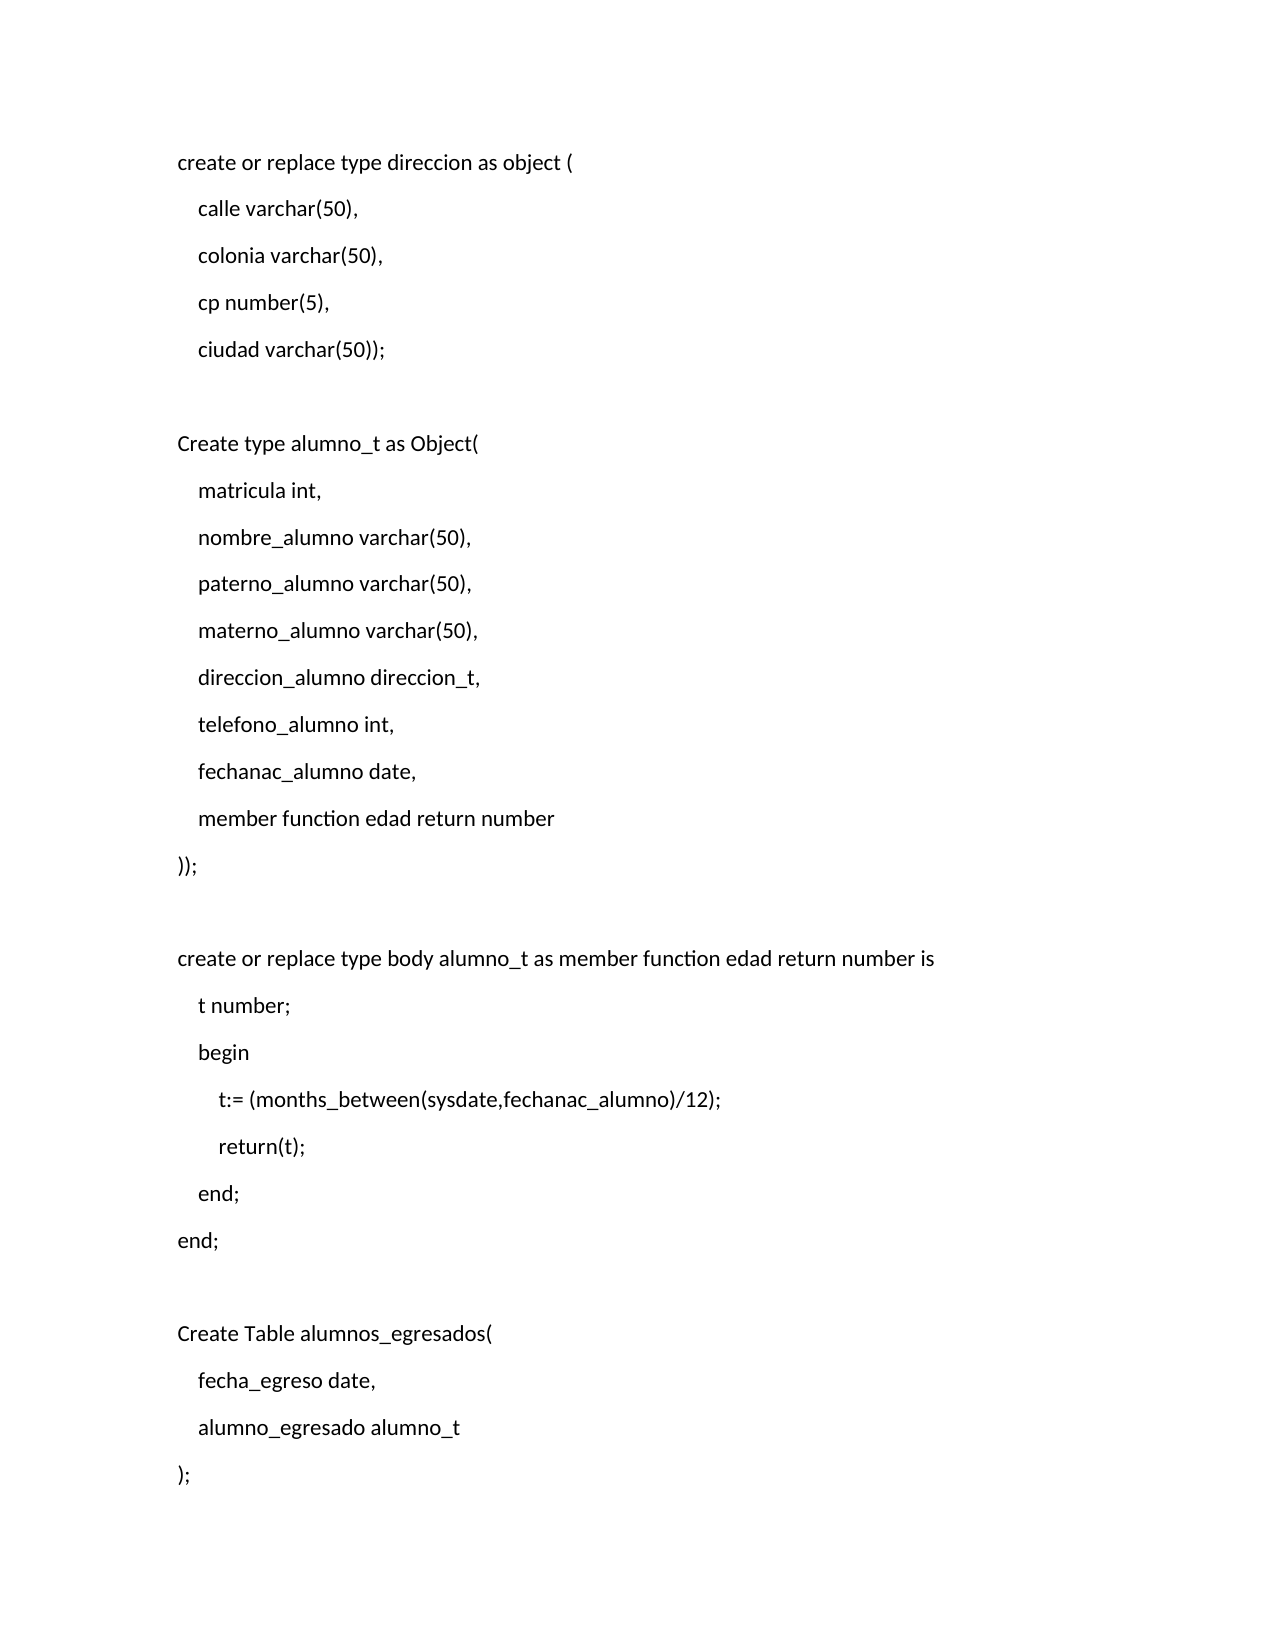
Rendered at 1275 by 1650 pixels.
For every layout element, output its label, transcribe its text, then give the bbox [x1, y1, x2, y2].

text end; [177, 1226, 1098, 1254]
text return(t); [177, 1132, 1098, 1160]
text begin [177, 1038, 1098, 1066]
text nombre_alumno varchar(50), [177, 523, 1098, 551]
text matricula int, [177, 476, 1098, 504]
text end; [177, 1179, 1098, 1207]
text create or replace type direccion as object ( [177, 148, 1098, 176]
text member function edad return number [177, 804, 1098, 832]
text fecha_egreso date, [177, 1366, 1098, 1394]
text cp number(5), [177, 288, 1098, 316]
text alumno_egresado alumno_t [177, 1413, 1098, 1441]
text t number; [177, 991, 1098, 1019]
text t:= (months_between(sysdate,fechanac_alumno)/12); [177, 1085, 1098, 1113]
text ciudad varchar(50)); [177, 335, 1098, 363]
text direccion_alumno direccion_t, [177, 663, 1098, 691]
text Create Table alumnos_egresados( [177, 1319, 1098, 1347]
text )); [177, 851, 1098, 879]
text materno_alumno varchar(50), [177, 616, 1098, 644]
text create or replace type body alumno_t as member function edad return number is [177, 944, 1098, 972]
text calle varchar(50), [177, 194, 1098, 222]
text Create type alumno_t as Object( [177, 429, 1098, 457]
text paterno_alumno varchar(50), [177, 569, 1098, 597]
text telefono_alumno int, [177, 710, 1098, 738]
text ); [177, 1460, 1098, 1488]
text colonia varchar(50), [177, 241, 1098, 269]
text fechanac_alumno date, [177, 757, 1098, 785]
